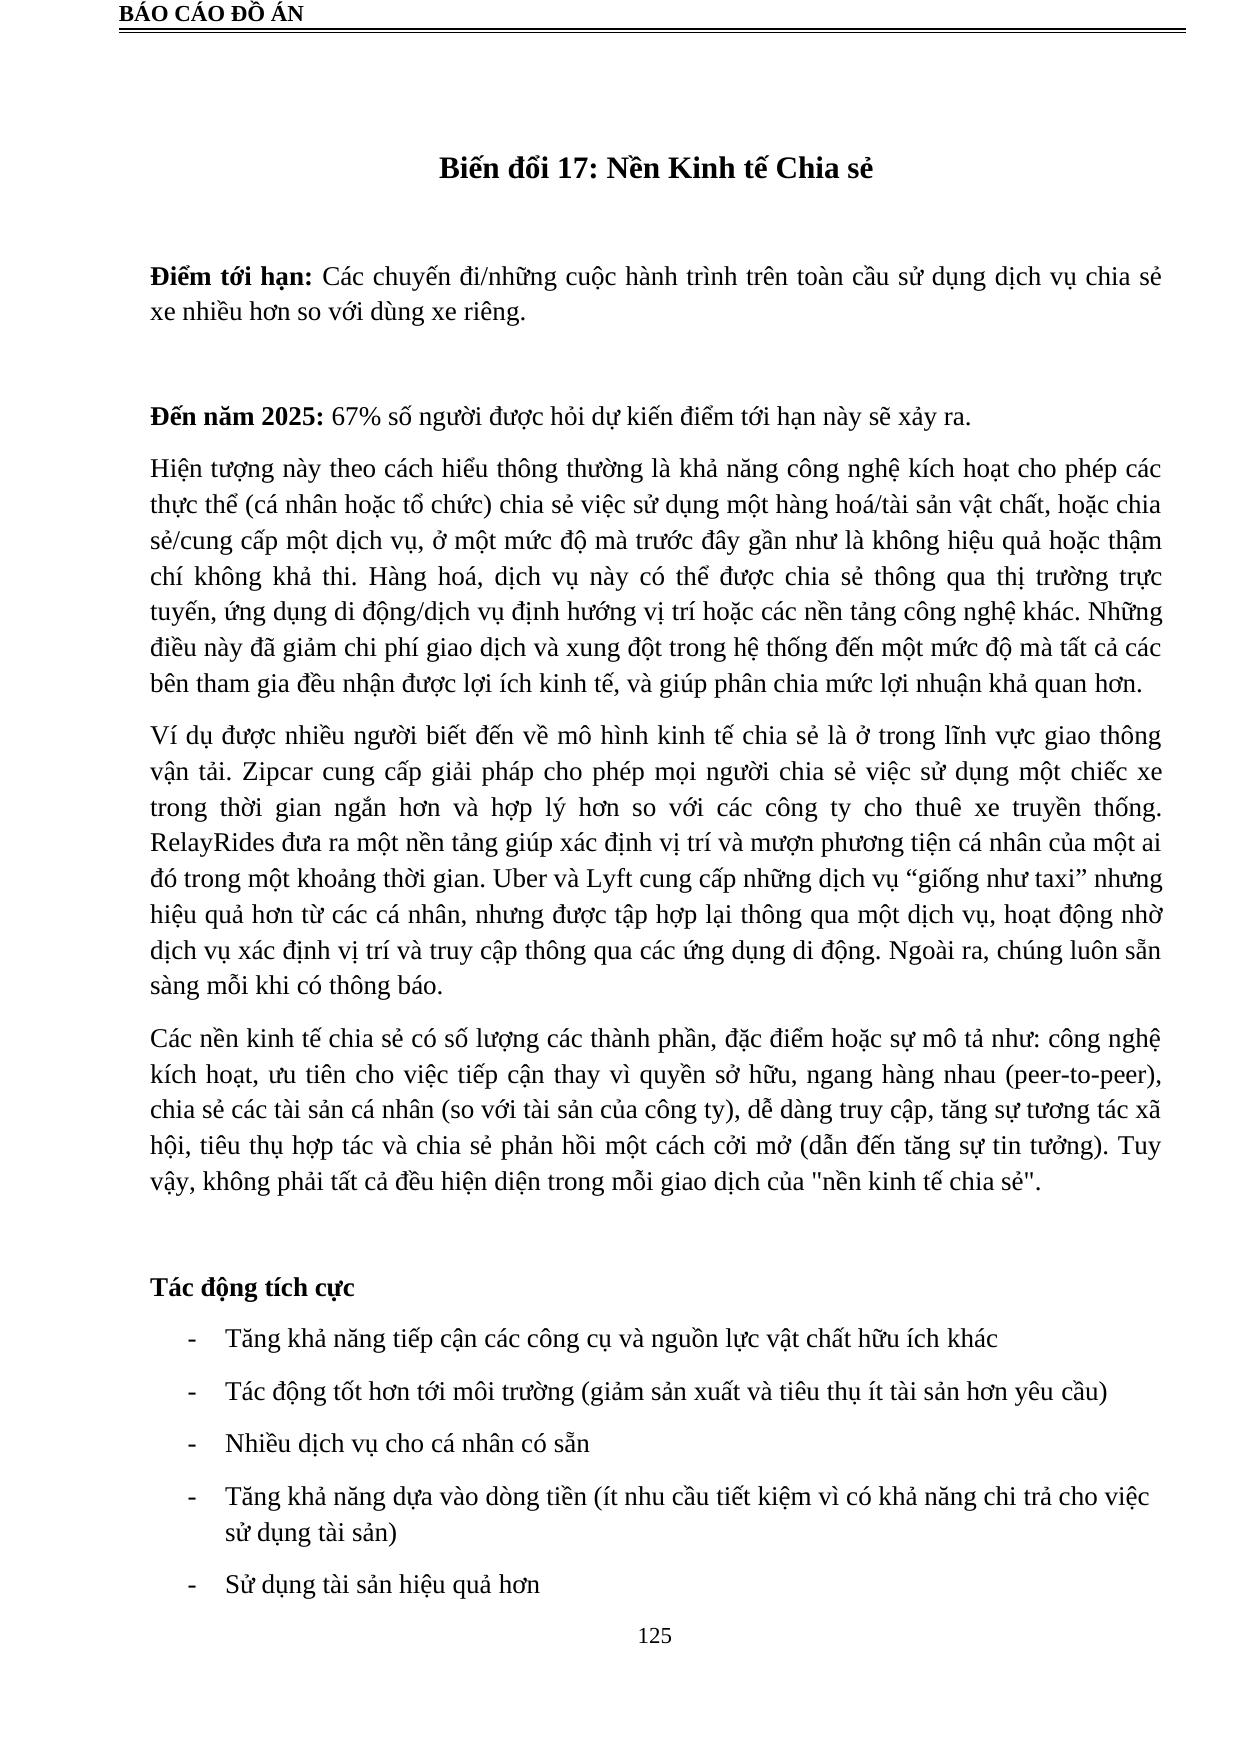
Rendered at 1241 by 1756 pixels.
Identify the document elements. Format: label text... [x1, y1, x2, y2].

text Điểm tới hạn: Các chuyến đi/những cuộc hành trình trên toàn cầu sử dụng dịch vụ chia sẻ xe nhiều hơn so với dùng xe riêng. [150, 259, 1164, 326]
text Ví dụ được nhiều người biết đến về mô hình kinh tế chia sẻ là ở trong lĩnh vực giao thông vận tải. Zipcar cung cấp giải pháp cho phép mọi người chia sẻ việc sử dụng một chiếc xe trong thời gian ngắn hơn và hợp lý hơn so với các công ty cho thuê xe truyền thống. RelayRides đưa ra một nền tảng giúp xác định vị trí và mượn phương tiện cá nhân của một ai đó trong một khoảng thời gian. Uber và Lyft cung cấp những dịch vụ “giống như taxi” nhưng hiệu quả hơn từ các cá nhân, nhưng được tập hợp lại thông qua một dịch vụ, hoạt động nhờ dịch vụ xác định vị trí và truy cập thông qua các ứng dụng di động. Ngoài ra, chúng luôn sẵn sàng mỗi khi có thông báo. [150, 719, 1164, 1001]
list Sử dụng tài sản hiệu quả hơn [187, 1568, 1186, 1599]
list Nhiều dịch vụ cho cá nhân có sẵn [187, 1427, 1186, 1458]
text Hiện tượng này theo cách hiểu thông thường là khả năng công nghệ kích hoạt cho phép các thực thể (cá nhân hoặc tổ chức) chia sẻ việc sử dụng một hàng hoá/tài sản vật chất, hoặc chia sẻ/cung cấp một dịch vụ, ở một mức độ mà trước đây gần như là không hiệu quả hoặc thậm chí không khả thi. Hàng hoá, dịch vụ này có thể được chia sẻ thông qua thị trường trực tuyến, ứng dụng di động/dịch vụ định hướng vị trí hoặc các nền tảng công nghệ khác. Những điều này đã giảm chi phí giao dịch và xung đột trong hệ thống đến một mức độ mà tất cả các bên tham gia đều nhận được lợi ích kinh tế, và giúp phân chia mức lợi nhuận khả quan hơn. [150, 453, 1164, 698]
text Các nền kinh tế chia sẻ có số lượng các thành phần, đặc điểm hoặc sự mô tả như: công nghệ kích hoạt, ưu tiên cho việc tiếp cận thay vì quyền sở hữu, ngang hàng nhau (peer-to-peer), chia sẻ các tài sản cá nhân (so với tài sản của công ty), dễ dàng truy cập, tăng sự tương tác xã hội, tiêu thụ hợp tác và chia sẻ phản hồi một cách cởi mở (dẫn đến tăng sự tin tưởng). Tuy vậy, không phải tất cả đều hiện diện trong mỗi giao dịch của "nền kinh tế chia sẻ". [150, 1022, 1164, 1196]
list Tăng khả năng dựa vào dòng tiền (ít nhu cầu tiết kiệm vì có khả năng chi trả cho việc sử dụng tài sản) [187, 1480, 1164, 1547]
subtitle Biến đổi 17: Nền Kinh tế Chia sẻ [439, 150, 1186, 186]
list Tăng khả năng tiếp cận các công cụ và nguồn lực vật chất hữu ích khác [187, 1322, 1186, 1353]
subtitle Tác động tích cực [150, 1271, 1186, 1302]
list Tác động tốt hơn tới môi trường (giảm sản xuất và tiêu thụ ít tài sản hơn yêu cầu) [187, 1375, 1186, 1406]
text Đến năm 2025: 67% số người được hỏi dự kiến điểm tới hạn này sẽ xảy ra. [150, 400, 1186, 431]
